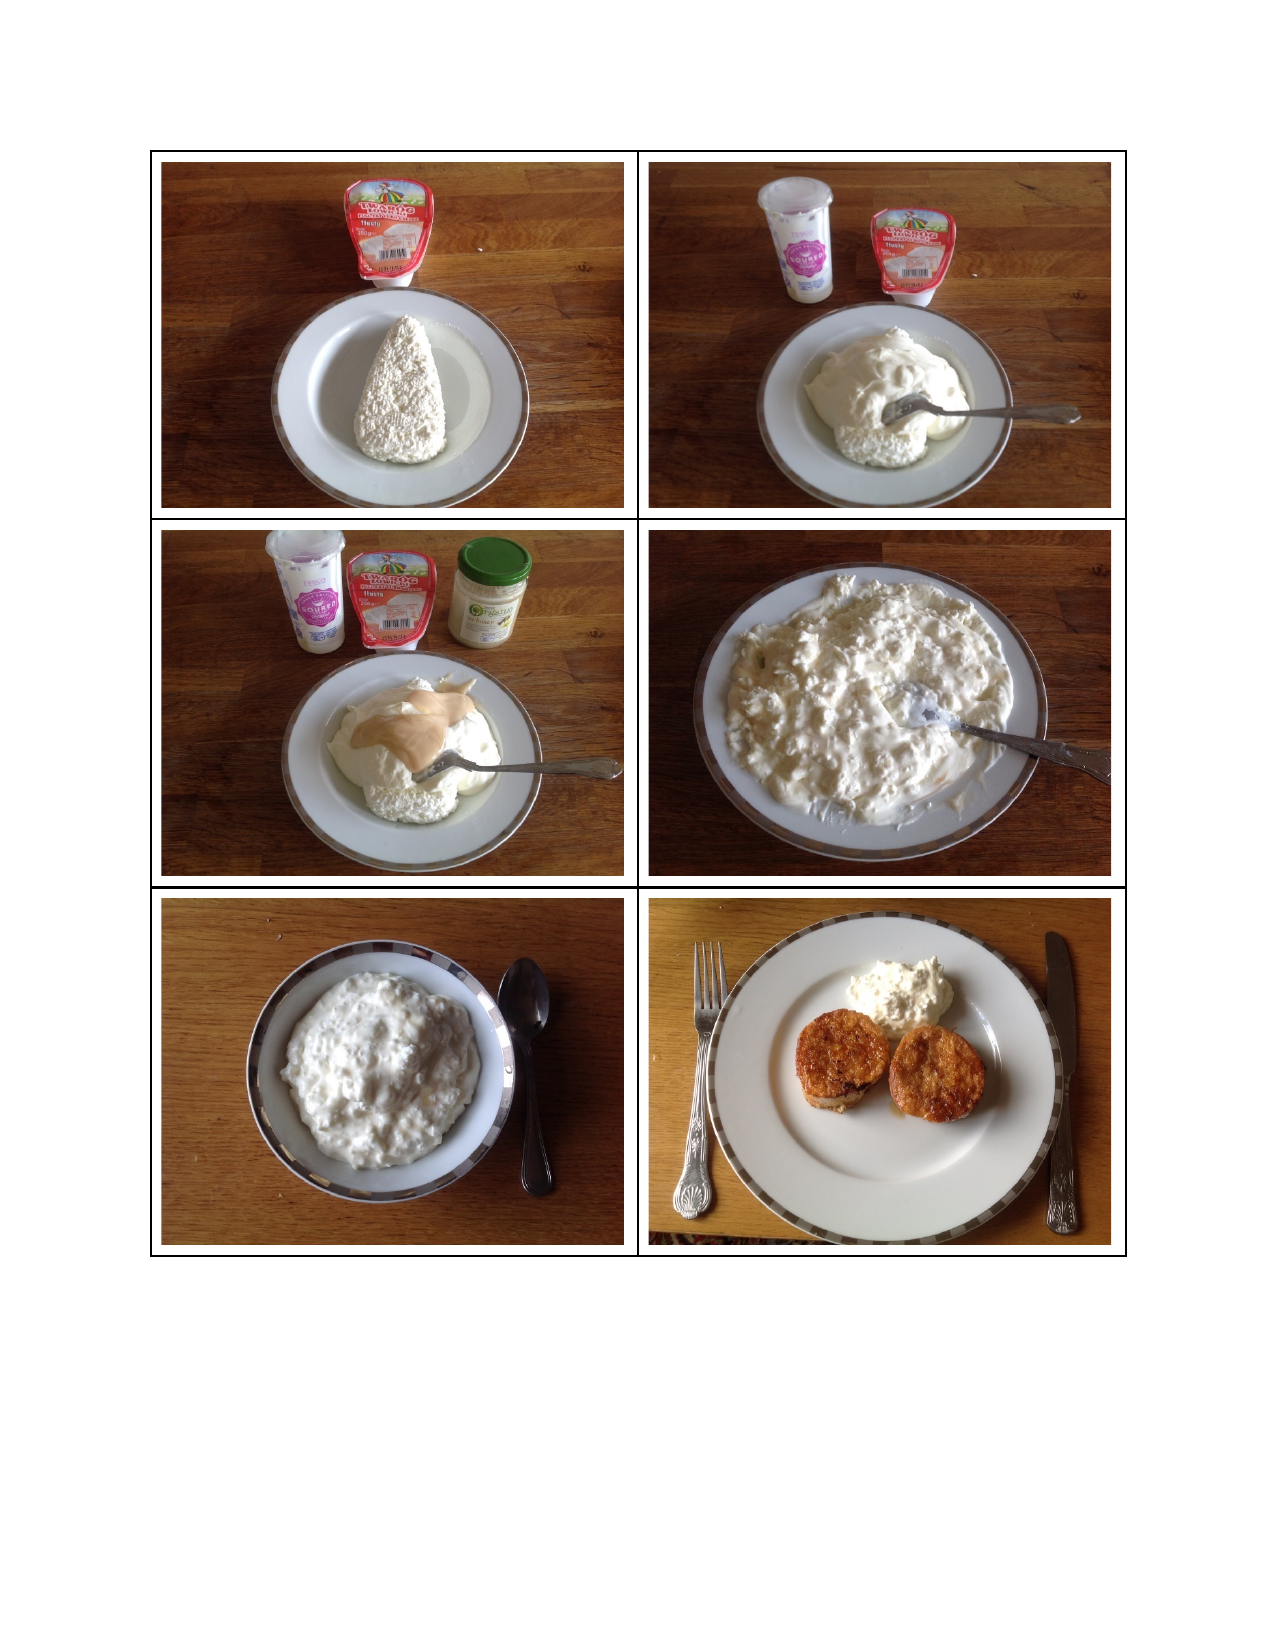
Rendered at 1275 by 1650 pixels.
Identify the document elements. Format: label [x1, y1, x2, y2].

table_cell [639, 152, 1125, 518]
table_cell [639, 889, 1125, 1255]
picture [648, 898, 1112, 1245]
table_cell [639, 520, 1125, 886]
picture [161, 530, 624, 876]
picture [648, 162, 1112, 508]
picture [648, 530, 1112, 876]
picture [161, 162, 624, 508]
table_cell [152, 889, 637, 1255]
table_cell [152, 520, 637, 886]
picture [161, 898, 624, 1245]
table_cell [152, 152, 637, 518]
